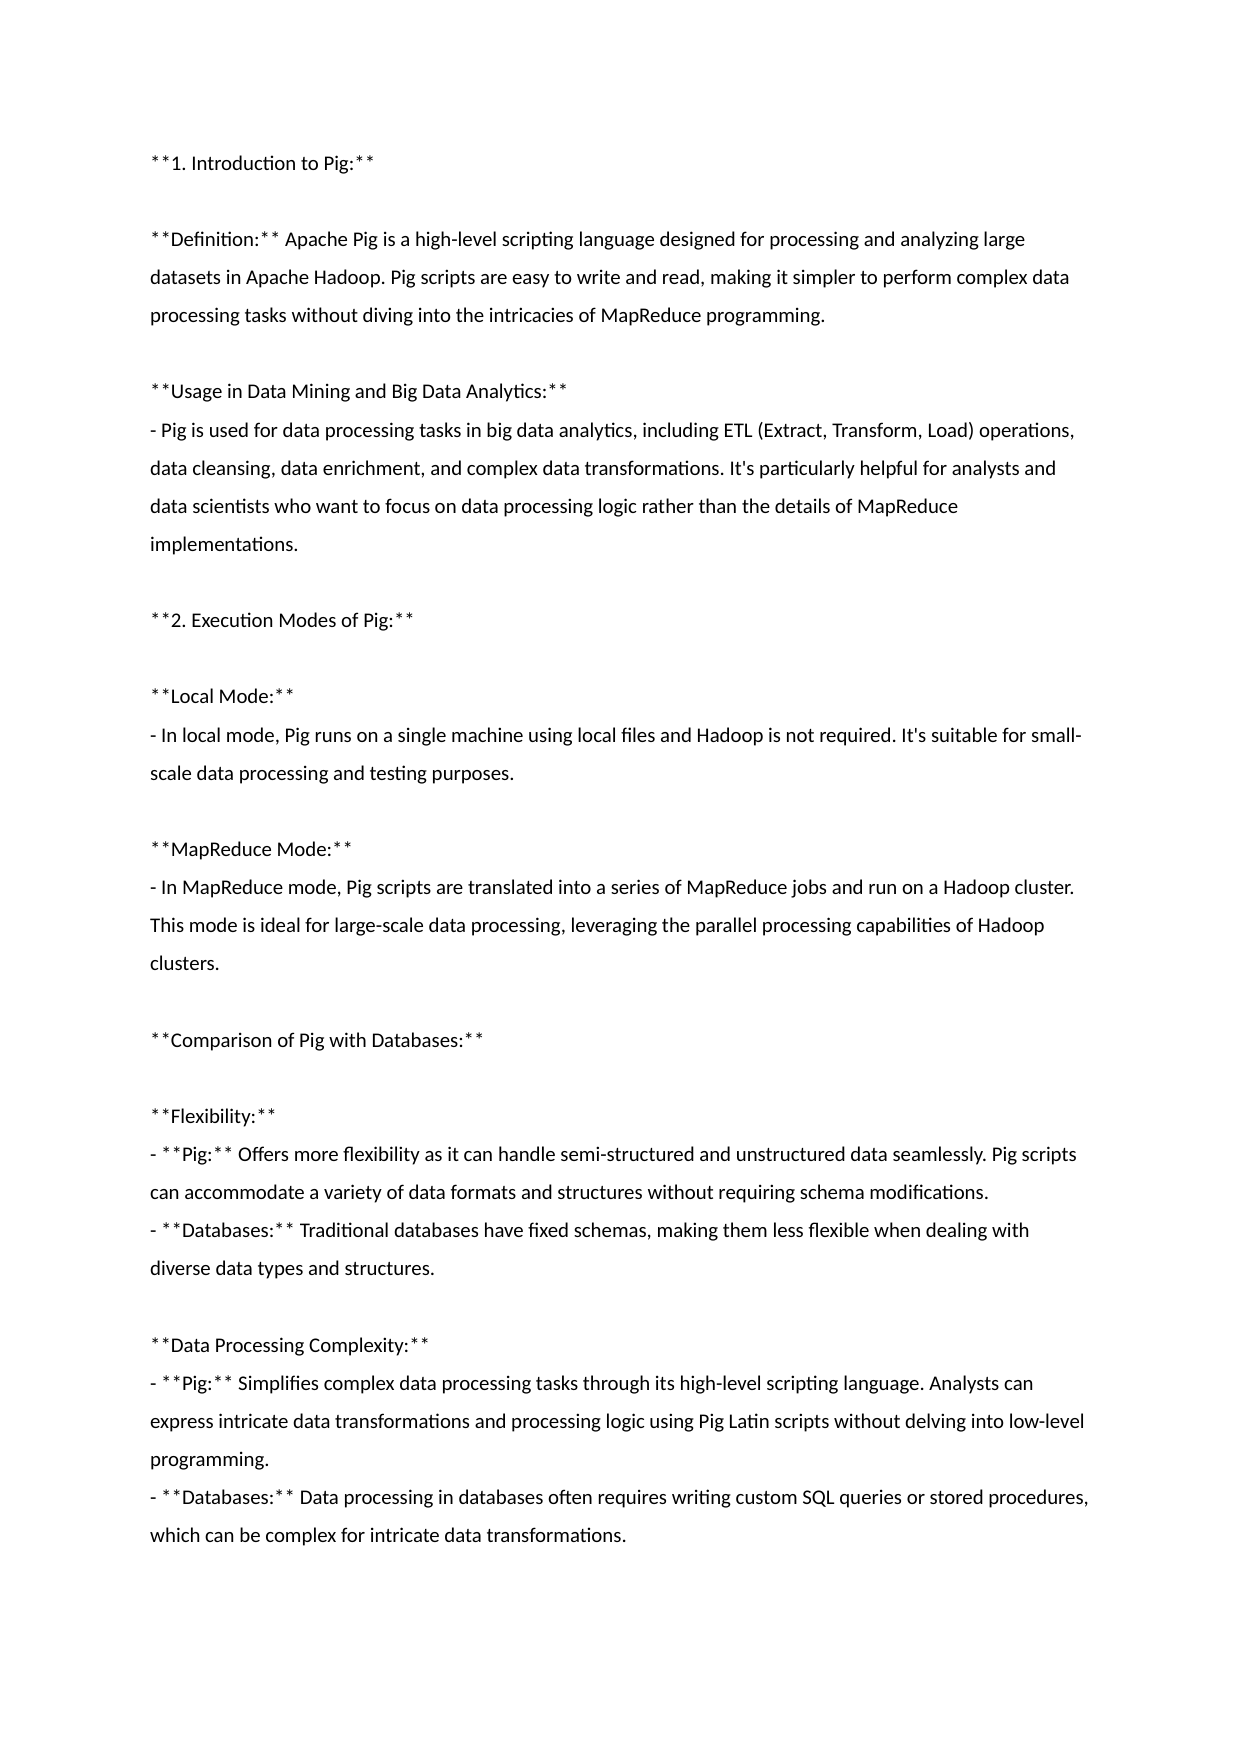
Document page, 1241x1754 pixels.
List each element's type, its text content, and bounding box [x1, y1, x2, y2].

text **Local Mode:** [150, 684, 1090, 709]
text - In local mode, Pig runs on a single machine using local files and Hadoop is not required. It's suitable for small-scale data processing and testing purposes. [150, 722, 1090, 785]
text **Comparison of Pig with Databases:** [150, 1027, 1090, 1052]
text **Data Processing Complexity:** [150, 1332, 1090, 1357]
text **1. Introduction to Pig:** [150, 150, 1090, 175]
text **Usage in Data Mining and Big Data Analytics:** [150, 379, 1090, 404]
text **2. Execution Modes of Pig:** [150, 607, 1090, 633]
text - Pig is used for data processing tasks in big data analytics, including ETL (Extract, Transform, Load) operations, data cleansing, data enrichment, and complex data transformations. It's particularly helpful for analysts and data scientists who want to focus on data processing logic rather than the details of MapReduce implementations. [150, 417, 1090, 557]
text **MapReduce Mode:** [150, 836, 1090, 862]
text - In MapReduce mode, Pig scripts are translated into a series of MapReduce jobs and run on a Hadoop cluster. This mode is ideal for large-scale data processing, leveraging the parallel processing capabilities of Hadoop clusters. [150, 874, 1090, 976]
text - **Pig:** Simplifies complex data processing tasks through its high-level scripting language. Analysts can express intricate data transformations and processing logic using Pig Latin scripts without delving into low-level programming. [150, 1370, 1090, 1472]
text - **Pig:** Offers more flexibility as it can handle semi-structured and unstructured data seamlessly. Pig scripts can accommodate a variety of data formats and structures without requiring schema modifications. [150, 1141, 1090, 1205]
text - **Databases:** Traditional databases have fixed schemas, making them less flexible when dealing with diverse data types and structures. [150, 1217, 1090, 1281]
text **Definition:** Apache Pig is a high-level scripting language designed for processing and analyzing large datasets in Apache Hadoop. Pig scripts are easy to write and read, making it simpler to perform complex data processing tasks without diving into the intricacies of MapReduce programming. [150, 226, 1090, 328]
text - **Databases:** Data processing in databases often requires writing custom SQL queries or stored procedures, which can be complex for intricate data transformations. [150, 1484, 1090, 1548]
text **Flexibility:** [150, 1103, 1090, 1128]
